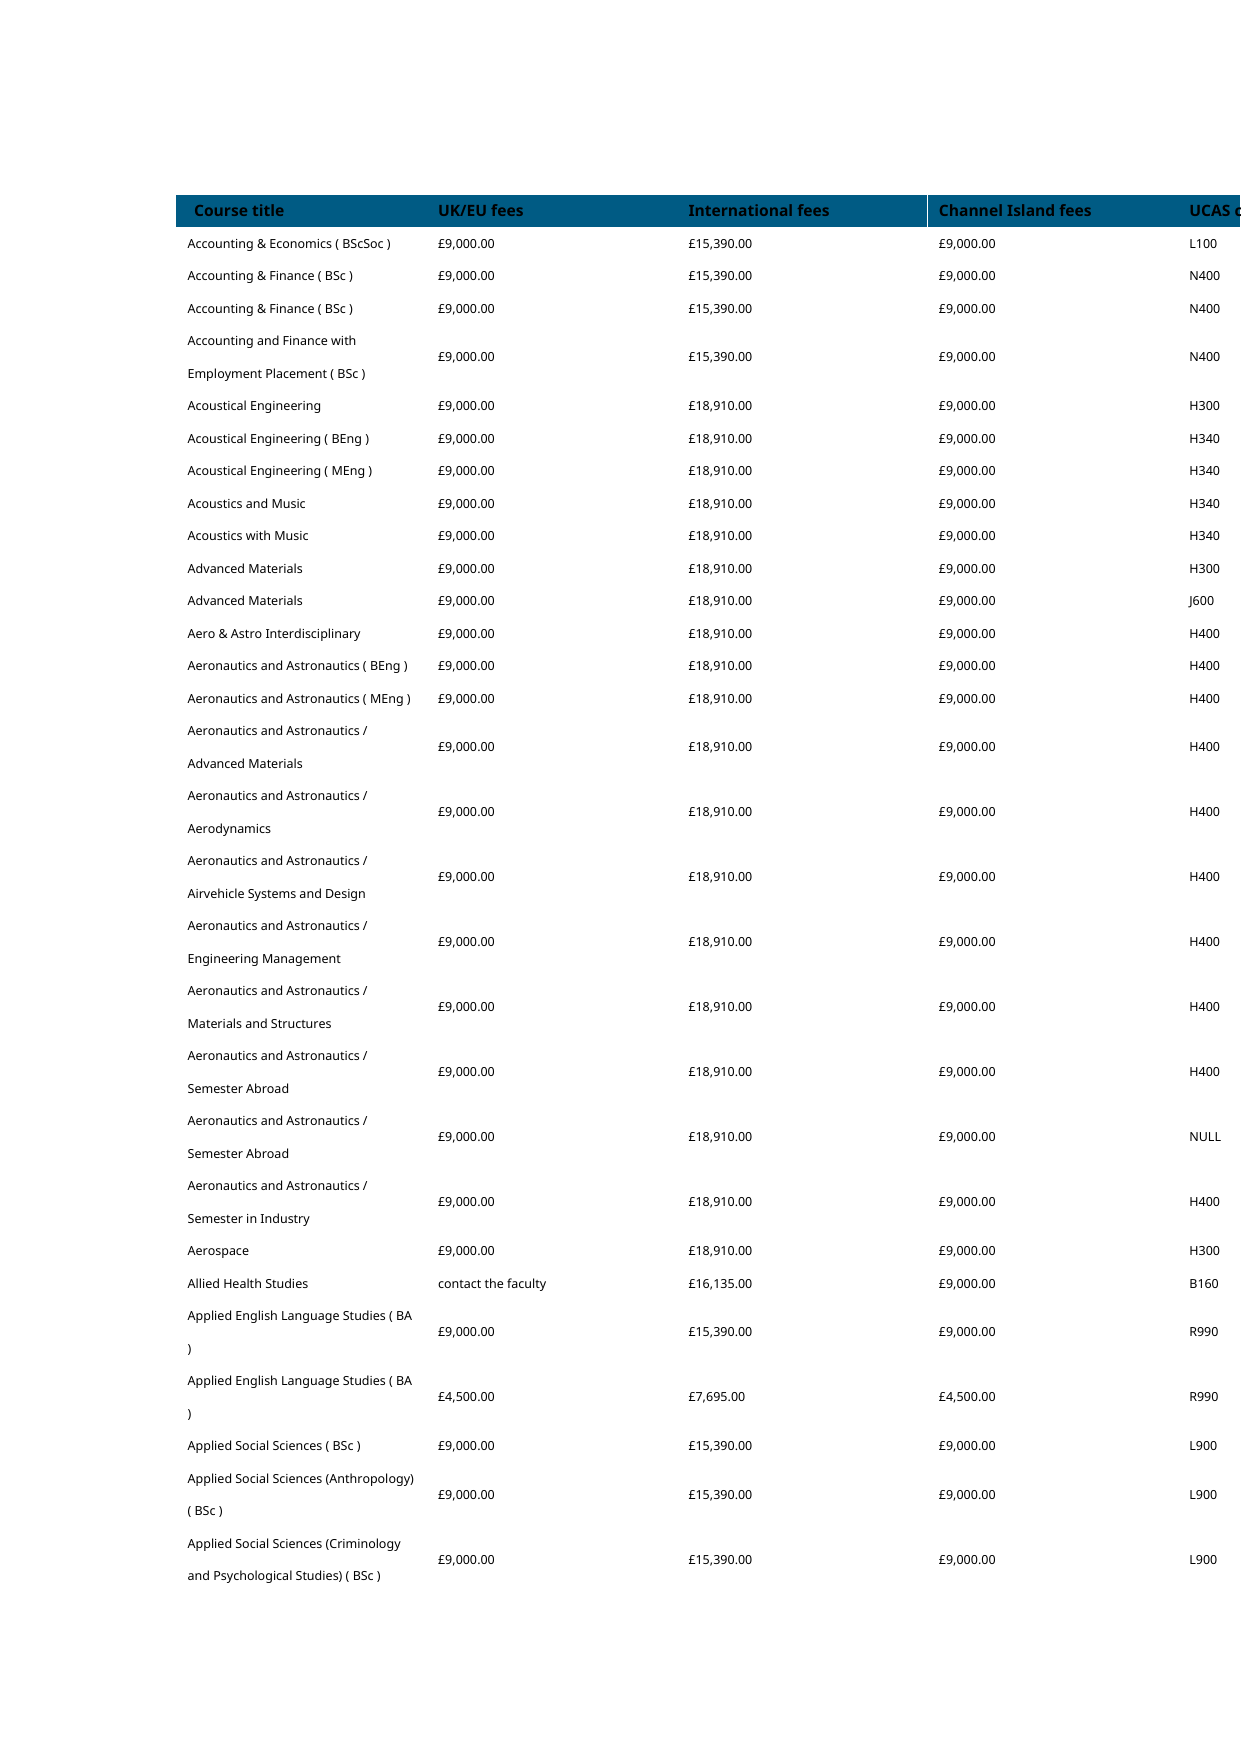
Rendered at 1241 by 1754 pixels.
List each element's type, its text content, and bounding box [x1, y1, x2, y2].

table_cell H300 [1178, 390, 1240, 422]
table_cell Acoustical Engineering ( BEng ) [176, 422, 427, 454]
table_cell H400 [1178, 1040, 1240, 1104]
table_cell £15,390.00 [677, 1462, 927, 1527]
table_cell Applied Social Sciences ( BSc ) [176, 1430, 427, 1462]
table_cell £9,000.00 [928, 1430, 1178, 1462]
table_cell £7,695.00 [677, 1365, 927, 1429]
table_cell £9,000.00 [427, 585, 677, 617]
table_cell £9,000.00 [928, 520, 1178, 552]
table_cell £9,000.00 [427, 715, 677, 779]
table_cell Aeronautics and Astronautics / Engineering Management [176, 910, 427, 974]
table_cell Aerospace [176, 1235, 427, 1267]
table_cell £18,910.00 [677, 1105, 927, 1169]
table_cell Acoustical Engineering ( MEng ) [176, 455, 427, 487]
table_cell £9,000.00 [427, 1300, 677, 1364]
table_cell £9,000.00 [928, 260, 1178, 292]
table_cell Applied English Language Studies ( BA ) [176, 1365, 427, 1429]
table_cell H400 [1178, 682, 1240, 714]
table_cell H300 [1178, 552, 1240, 584]
table_cell H340 [1178, 455, 1240, 487]
table_cell £15,390.00 [677, 260, 927, 292]
table_cell £9,000.00 [427, 227, 677, 259]
table_header International fees [677, 195, 927, 227]
table_cell L900 [1178, 1462, 1240, 1527]
table_cell £9,000.00 [427, 780, 677, 844]
table_header UCAS code [1178, 195, 1240, 227]
table_cell £9,000.00 [427, 292, 677, 324]
table_cell £9,000.00 [427, 1040, 677, 1104]
table_cell Accounting and Finance with Employment Placement ( BSc ) [176, 325, 427, 389]
table_cell £9,000.00 [928, 1235, 1178, 1267]
table_cell £9,000.00 [427, 520, 677, 552]
table_cell £15,390.00 [677, 1527, 927, 1592]
table_cell R990 [1178, 1300, 1240, 1364]
table_cell £18,910.00 [677, 650, 927, 682]
table_cell £9,000.00 [427, 1462, 677, 1527]
table_cell Acoustics with Music [176, 520, 427, 552]
table_cell £9,000.00 [928, 455, 1178, 487]
table_cell £9,000.00 [427, 1170, 677, 1234]
table_cell £9,000.00 [928, 1040, 1178, 1104]
table_cell H340 [1178, 487, 1240, 519]
table_cell Acoustical Engineering [176, 390, 427, 422]
table_cell Aeronautics and Astronautics / Materials and Structures [176, 975, 427, 1039]
table_cell Advanced Materials [176, 552, 427, 584]
table_cell H400 [1178, 650, 1240, 682]
table_cell £9,000.00 [427, 487, 677, 519]
table_cell Aeronautics and Astronautics / Semester Abroad [176, 1105, 427, 1169]
table_cell £18,910.00 [677, 1170, 927, 1234]
table_cell contact the faculty [427, 1267, 677, 1299]
table_cell £15,390.00 [677, 1300, 927, 1364]
table_cell £18,910.00 [677, 455, 927, 487]
table_cell £9,000.00 [427, 1430, 677, 1462]
table_cell Aeronautics and Astronautics / Aerodynamics [176, 780, 427, 844]
table_cell £9,000.00 [928, 390, 1178, 422]
table_cell £15,390.00 [677, 325, 927, 389]
table_cell Advanced Materials [176, 585, 427, 617]
table_cell Aero & Astro Interdisciplinary [176, 617, 427, 649]
table_cell R990 [1178, 1365, 1240, 1429]
table_cell £18,910.00 [677, 715, 927, 779]
table_cell £9,000.00 [928, 975, 1178, 1039]
table_cell Applied English Language Studies ( BA ) [176, 1300, 427, 1364]
table_cell £9,000.00 [427, 390, 677, 422]
table_cell Acoustics and Music [176, 487, 427, 519]
table_cell £9,000.00 [427, 845, 677, 909]
table_cell £18,910.00 [677, 585, 927, 617]
table_cell H400 [1178, 1170, 1240, 1234]
table_cell £9,000.00 [928, 552, 1178, 584]
table_cell £9,000.00 [928, 617, 1178, 649]
table_header Course title [176, 195, 427, 227]
table_cell Applied Social Sciences (Criminology and Psychological Studies) ( BSc ) [176, 1527, 427, 1592]
table_cell £9,000.00 [928, 1300, 1178, 1364]
table_cell £9,000.00 [928, 682, 1178, 714]
table_cell £18,910.00 [677, 845, 927, 909]
table_cell £18,910.00 [677, 520, 927, 552]
table_cell N400 [1178, 292, 1240, 324]
table_cell Applied Social Sciences (Anthropology) ( BSc ) [176, 1462, 427, 1527]
table_cell Aeronautics and Astronautics / Semester Abroad [176, 1040, 427, 1104]
table_cell £9,000.00 [928, 780, 1178, 844]
table_cell H400 [1178, 845, 1240, 909]
table_cell N400 [1178, 260, 1240, 292]
table_cell £9,000.00 [928, 1527, 1178, 1592]
table_cell £9,000.00 [928, 585, 1178, 617]
table_cell £9,000.00 [427, 1105, 677, 1169]
table_cell Aeronautics and Astronautics ( BEng ) [176, 650, 427, 682]
table_cell £9,000.00 [427, 1527, 677, 1592]
table_cell £18,910.00 [677, 1040, 927, 1104]
table_cell £9,000.00 [427, 650, 677, 682]
table_cell £15,390.00 [677, 1430, 927, 1462]
table_cell £9,000.00 [928, 325, 1178, 389]
table_cell £9,000.00 [427, 455, 677, 487]
table_cell £9,000.00 [427, 682, 677, 714]
table_cell £9,000.00 [928, 715, 1178, 779]
table_cell £18,910.00 [677, 617, 927, 649]
table_cell £9,000.00 [427, 975, 677, 1039]
table_cell H400 [1178, 780, 1240, 844]
table_cell £9,000.00 [427, 552, 677, 584]
table_cell £4,500.00 [427, 1365, 677, 1429]
table_cell £15,390.00 [677, 292, 927, 324]
table_cell £9,000.00 [427, 1235, 677, 1267]
table_cell H400 [1178, 910, 1240, 974]
table_cell H400 [1178, 715, 1240, 779]
table_cell Accounting & Economics ( BScSoc ) [176, 227, 427, 259]
table_cell £18,910.00 [677, 910, 927, 974]
table_cell £9,000.00 [928, 910, 1178, 974]
table_cell £18,910.00 [677, 682, 927, 714]
table_cell £9,000.00 [928, 1105, 1178, 1169]
table_cell £18,910.00 [677, 487, 927, 519]
table_cell £9,000.00 [928, 650, 1178, 682]
table_header UK/EU fees [427, 195, 677, 227]
table_cell H340 [1178, 422, 1240, 454]
table_cell £9,000.00 [928, 422, 1178, 454]
table_cell £18,910.00 [677, 1235, 927, 1267]
table_cell £9,000.00 [928, 1462, 1178, 1527]
table_cell L900 [1178, 1527, 1240, 1592]
table_cell L900 [1178, 1430, 1240, 1462]
table_cell H300 [1178, 1235, 1240, 1267]
table_cell Aeronautics and Astronautics / Airvehicle Systems and Design [176, 845, 427, 909]
table_cell £9,000.00 [427, 422, 677, 454]
table_cell £16,135.00 [677, 1267, 927, 1299]
table_cell Aeronautics and Astronautics / Semester in Industry [176, 1170, 427, 1234]
table_cell £9,000.00 [928, 487, 1178, 519]
table_cell NULL [1178, 1105, 1240, 1169]
table_cell L100 [1178, 227, 1240, 259]
table_header Channel Island fees [928, 195, 1178, 227]
table_cell Accounting & Finance ( BSc ) [176, 292, 427, 324]
table_cell B160 [1178, 1267, 1240, 1299]
table_cell Accounting & Finance ( BSc ) [176, 260, 427, 292]
table_cell Aeronautics and Astronautics ( MEng ) [176, 682, 427, 714]
table_cell £9,000.00 [427, 260, 677, 292]
table_cell Aeronautics and Astronautics / Advanced Materials [176, 715, 427, 779]
table_cell £18,910.00 [677, 422, 927, 454]
table_cell H340 [1178, 520, 1240, 552]
table_cell Allied Health Studies [176, 1267, 427, 1299]
table_cell £9,000.00 [928, 292, 1178, 324]
table_cell N400 [1178, 325, 1240, 389]
table_cell £18,910.00 [677, 390, 927, 422]
table_cell £4,500.00 [928, 1365, 1178, 1429]
table_cell £9,000.00 [928, 1170, 1178, 1234]
table_cell £9,000.00 [427, 325, 677, 389]
table_cell £9,000.00 [427, 910, 677, 974]
table_cell H400 [1178, 617, 1240, 649]
table_cell £15,390.00 [677, 227, 927, 259]
table_cell J600 [1178, 585, 1240, 617]
table_cell £9,000.00 [928, 1267, 1178, 1299]
table_cell £18,910.00 [677, 552, 927, 584]
table_cell £9,000.00 [928, 845, 1178, 909]
table_cell £9,000.00 [928, 227, 1178, 259]
table_cell H400 [1178, 975, 1240, 1039]
table_cell £9,000.00 [427, 617, 677, 649]
table_cell £18,910.00 [677, 780, 927, 844]
table_cell £18,910.00 [677, 975, 927, 1039]
